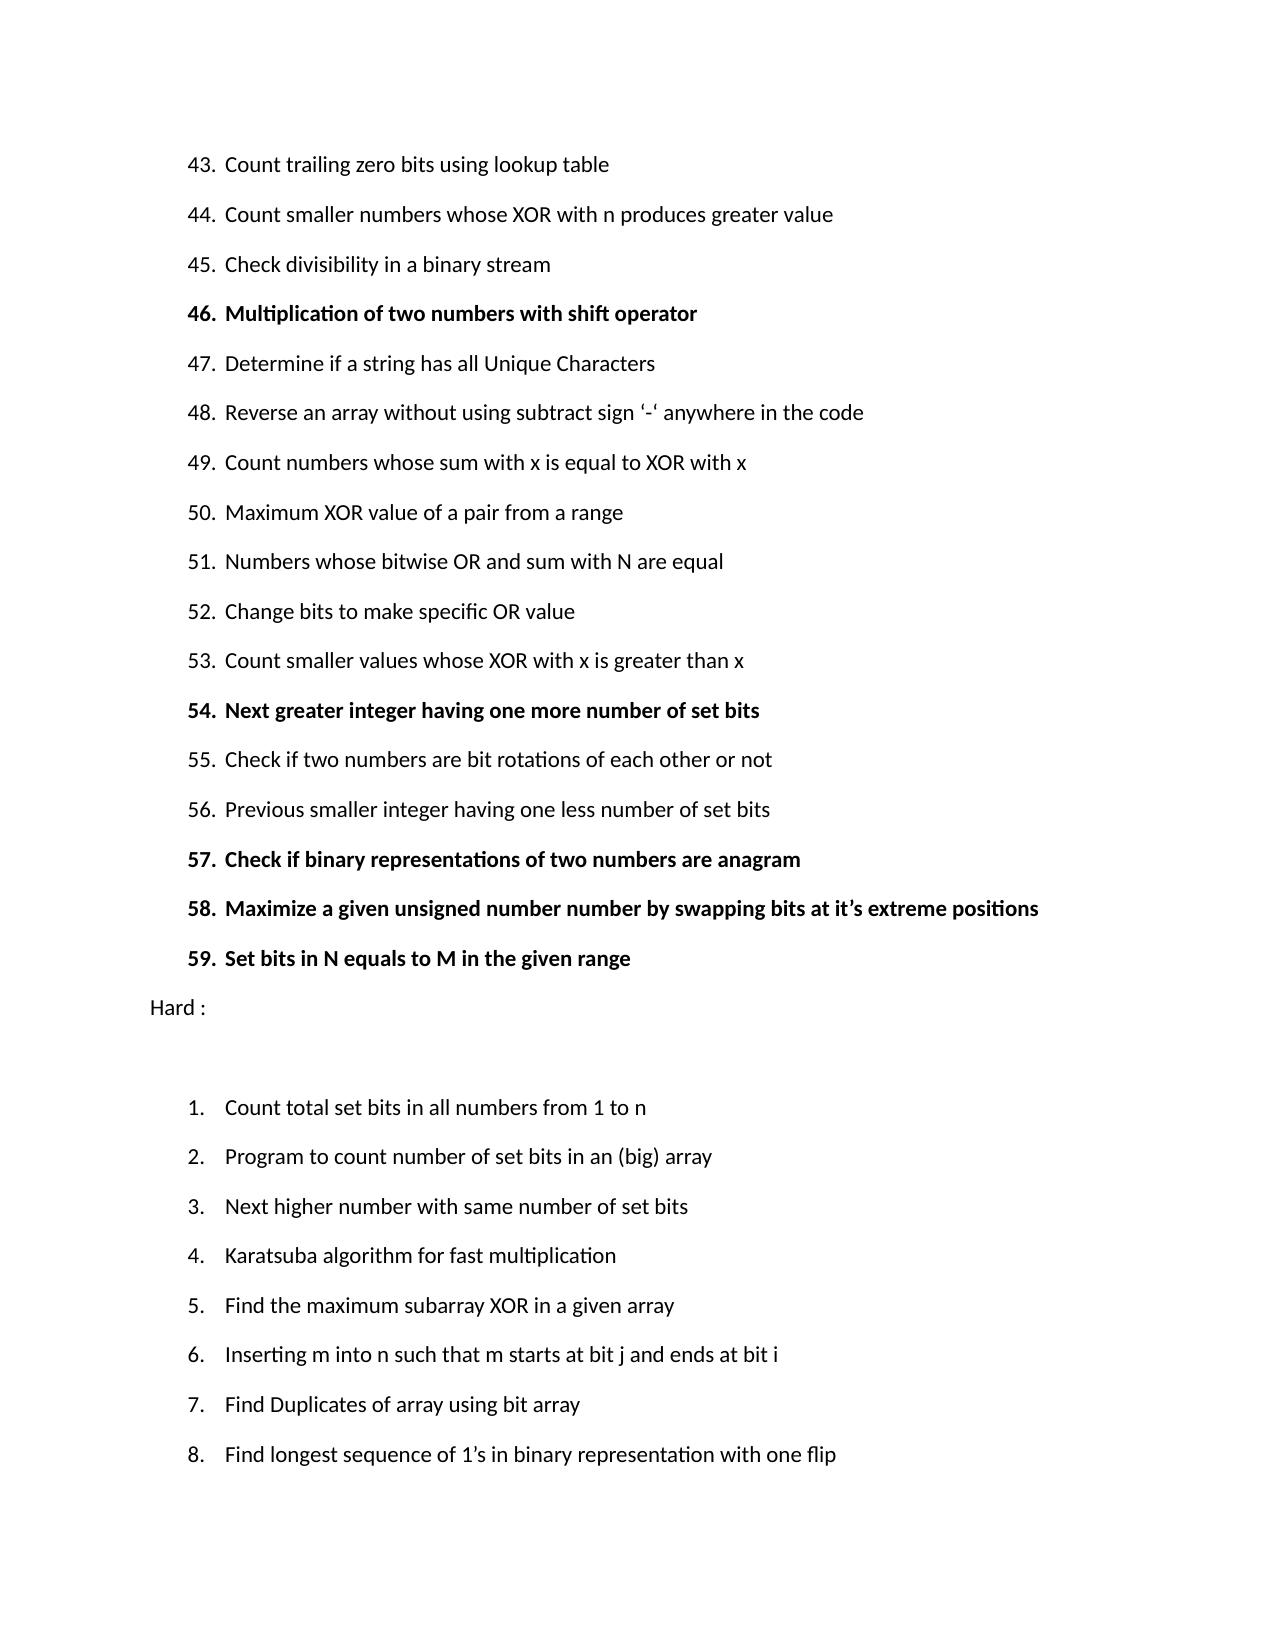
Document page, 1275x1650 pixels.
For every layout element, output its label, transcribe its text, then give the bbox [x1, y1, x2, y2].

list Count smaller values whose XOR with x is greater than x [187, 646, 1125, 674]
list Count smaller numbers whose XOR with n produces greater value [187, 199, 1125, 228]
list Find Duplicates of array using bit array [187, 1389, 1125, 1418]
list Multiplication of two numbers with shift operator [187, 299, 1125, 327]
list Next greater integer having one more number of set bits [187, 695, 1125, 724]
list Check if two numbers are bit rotations of each other or not [187, 745, 1125, 774]
list Set bits in N equals to M in the given range [187, 943, 1125, 972]
list Find the maximum subarray XOR in a given array [187, 1290, 1125, 1319]
list Previous smaller integer having one less number of set bits [187, 794, 1125, 823]
list Check if binary representations of two numbers are anagram [187, 844, 1125, 873]
list Maximum XOR value of a pair from a range [187, 497, 1125, 526]
list Karatsuba algorithm for fast multiplication [187, 1241, 1125, 1269]
list Inserting m into n such that m starts at bit j and ends at bit i [187, 1340, 1125, 1369]
list Count total set bits in all numbers from 1 to n [187, 1092, 1125, 1121]
list Find longest sequence of 1’s in binary representation with one flip [187, 1439, 1125, 1468]
list Count numbers whose sum with x is equal to XOR with x [187, 447, 1125, 476]
list Numbers whose bitwise OR and sum with N are equal [187, 547, 1125, 575]
list Reverse an array without using subtract sign ‘-‘ anywhere in the code [187, 398, 1125, 427]
list Change bits to make specific OR value [187, 596, 1125, 625]
list Next higher number with same number of set bits [187, 1191, 1125, 1220]
text Hard : [150, 993, 1125, 1022]
list Maximize a given unsigned number number by swapping bits at it’s extreme positions [187, 894, 1125, 922]
list Check divisibility in a binary stream [187, 249, 1125, 278]
list Program to count number of set bits in an (big) array [187, 1142, 1125, 1170]
list Count trailing zero bits using lookup table [187, 150, 1125, 179]
list Determine if a string has all Unique Characters [187, 348, 1125, 377]
